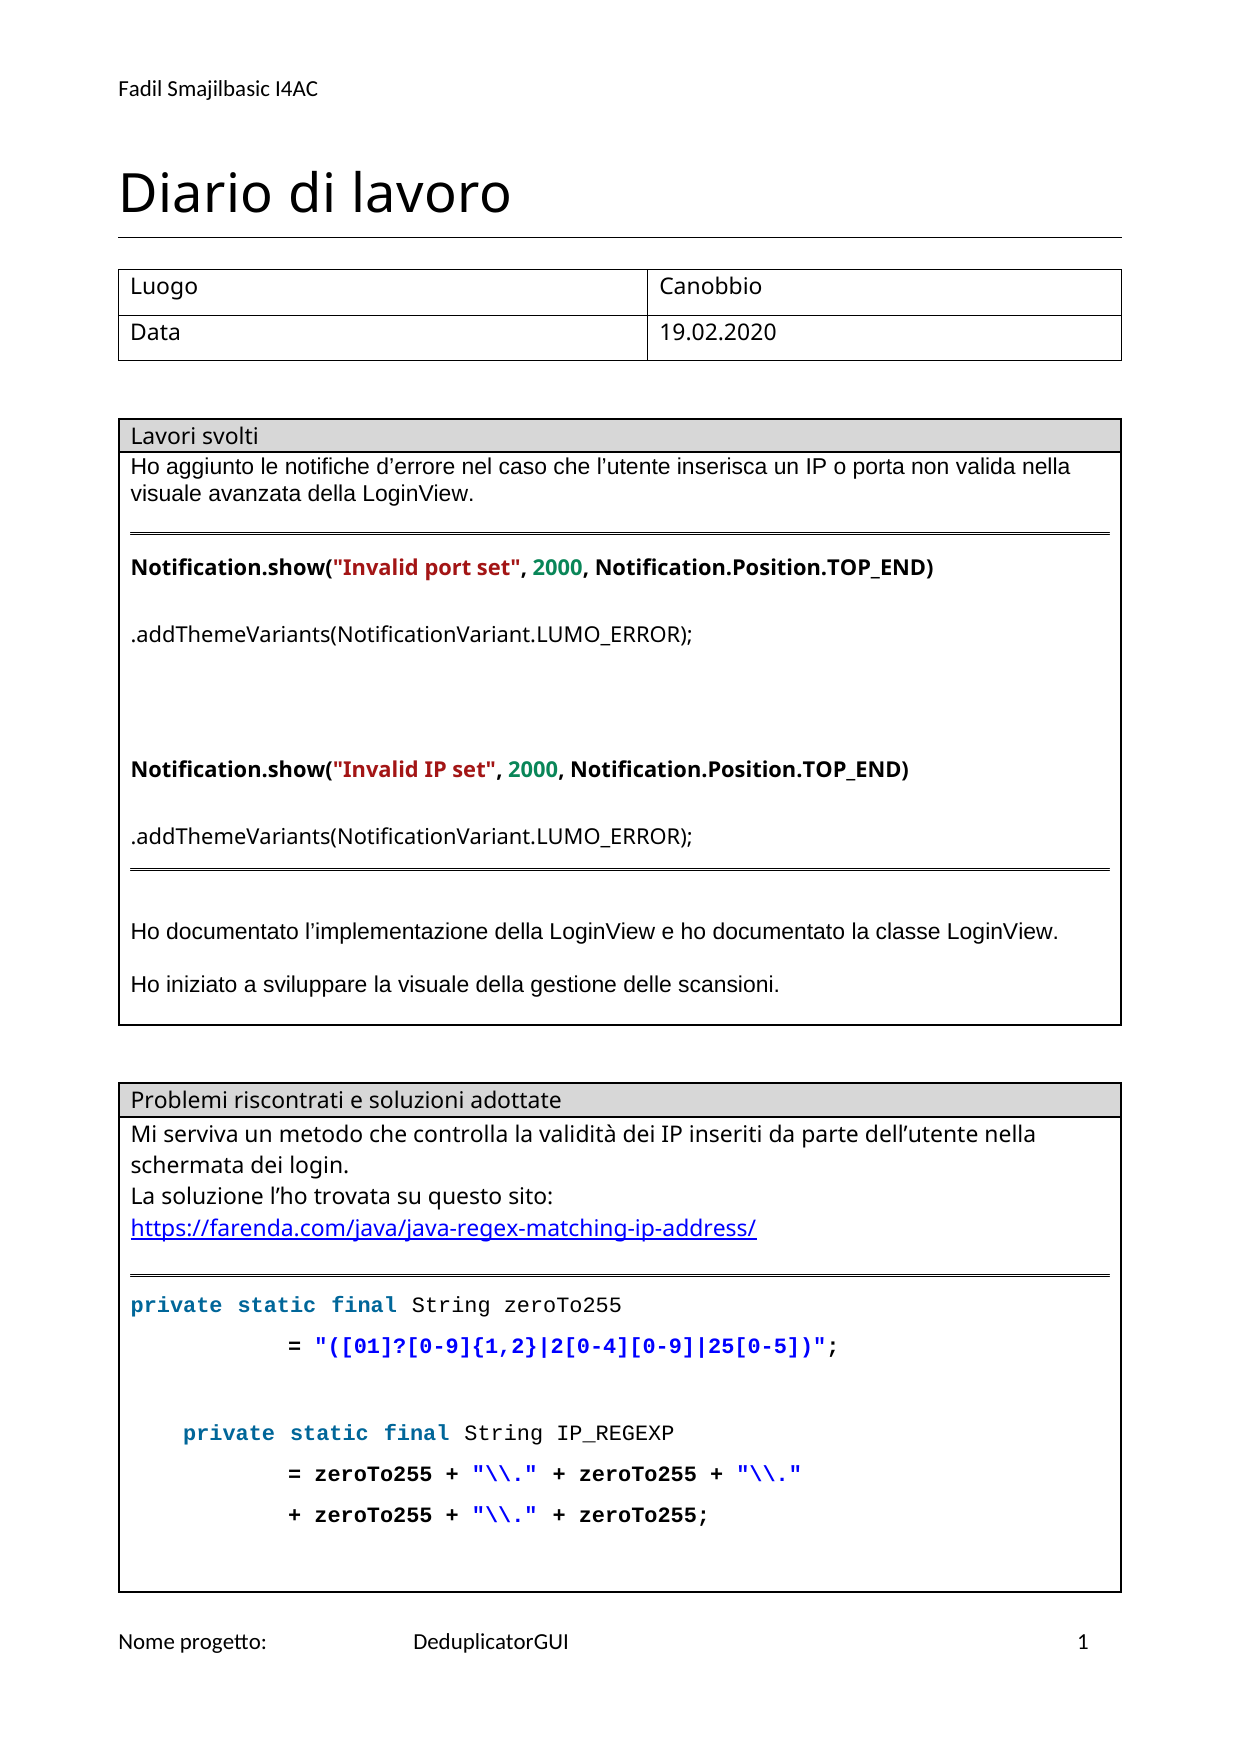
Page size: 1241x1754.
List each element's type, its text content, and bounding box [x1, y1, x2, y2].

table_cell 19.02.2020 [648, 316, 1121, 360]
table_header Lavori svolti [120, 420, 1120, 451]
table_header Canobbio [648, 270, 1121, 314]
table_header Problemi riscontrati e soluzioni adottate [120, 1084, 1120, 1116]
table_cell Ho aggiunto le notifiche d’errore nel caso che l’utente inserisca un IP o porta non valida nella visuale avanzata della LoginView. Notification.show("Invalid port set", 2000, Notification.Position.TOP_END) .addThemeVariants(NotificationVariant.LUMO_ERROR); Notification.show("Invalid IP set", 2000, Notification.Position.TOP_END) .addThemeVariants(NotificationVariant.LUMO_ERROR); Ho documentato l’implementazione della LoginView e ho documentato la classe LoginView. Ho iniziato a sviluppare la visuale della gestione delle scansioni. [120, 453, 1120, 1023]
title Diario di lavoro [118, 155, 1122, 237]
table_cell Data [119, 316, 647, 360]
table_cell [120, 1118, 1120, 1591]
table_header Luogo [119, 270, 647, 314]
